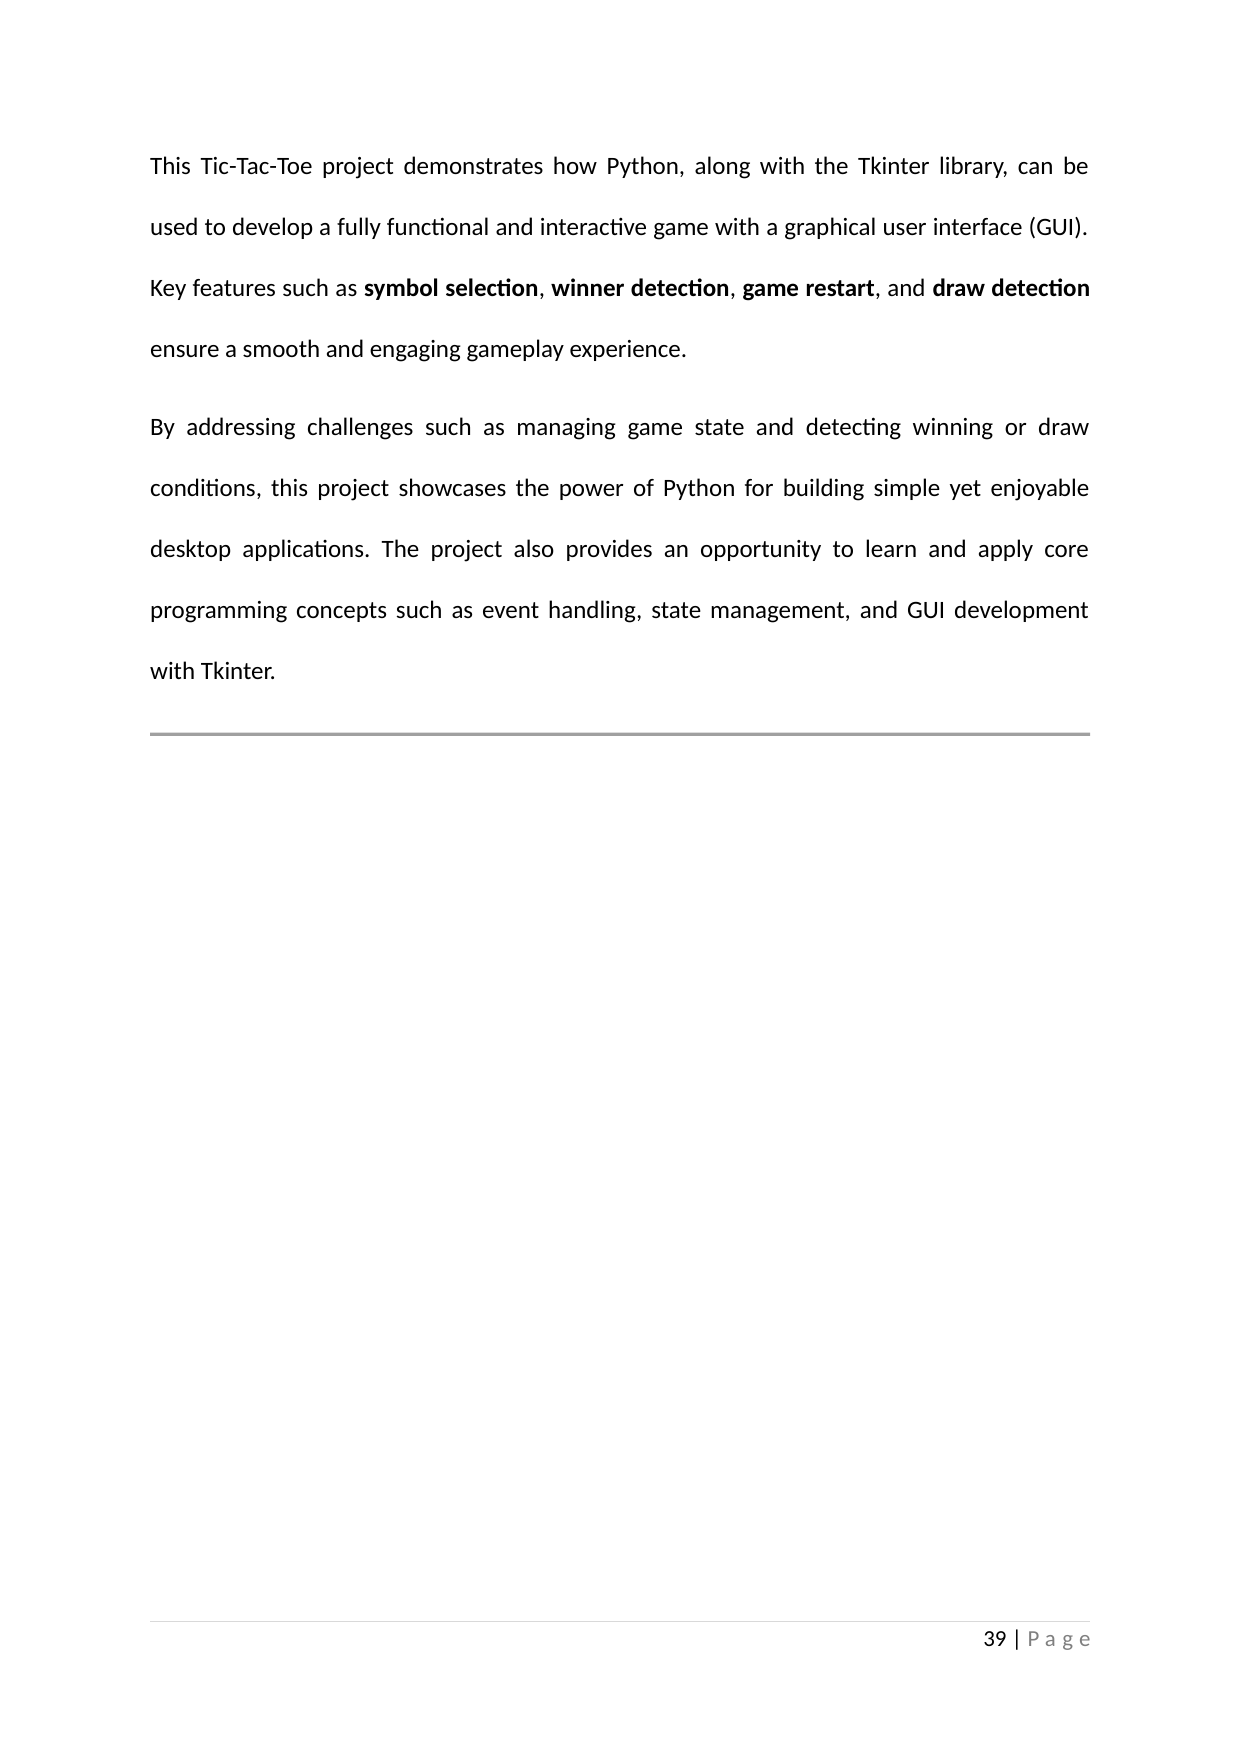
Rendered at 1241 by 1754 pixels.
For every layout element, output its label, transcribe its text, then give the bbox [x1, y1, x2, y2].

text This Tic-Tac-Toe project demonstrates how Python, along with the Tkinter library, can be used to develop a fully functional and interactive game with a graphical user interface (GUI). Key features such as symbol selection, winner detection, game restart, and draw detection ensure a smooth and engaging gameplay experience. [150, 150, 1090, 364]
text By addressing challenges such as managing game state and detecting winning or draw conditions, this project showcases the power of Python for building simple yet enjoyable desktop applications. The project also provides an opportunity to learn and apply core programming concepts such as event handling, state management, and GUI development with Tkinter. [150, 411, 1090, 686]
